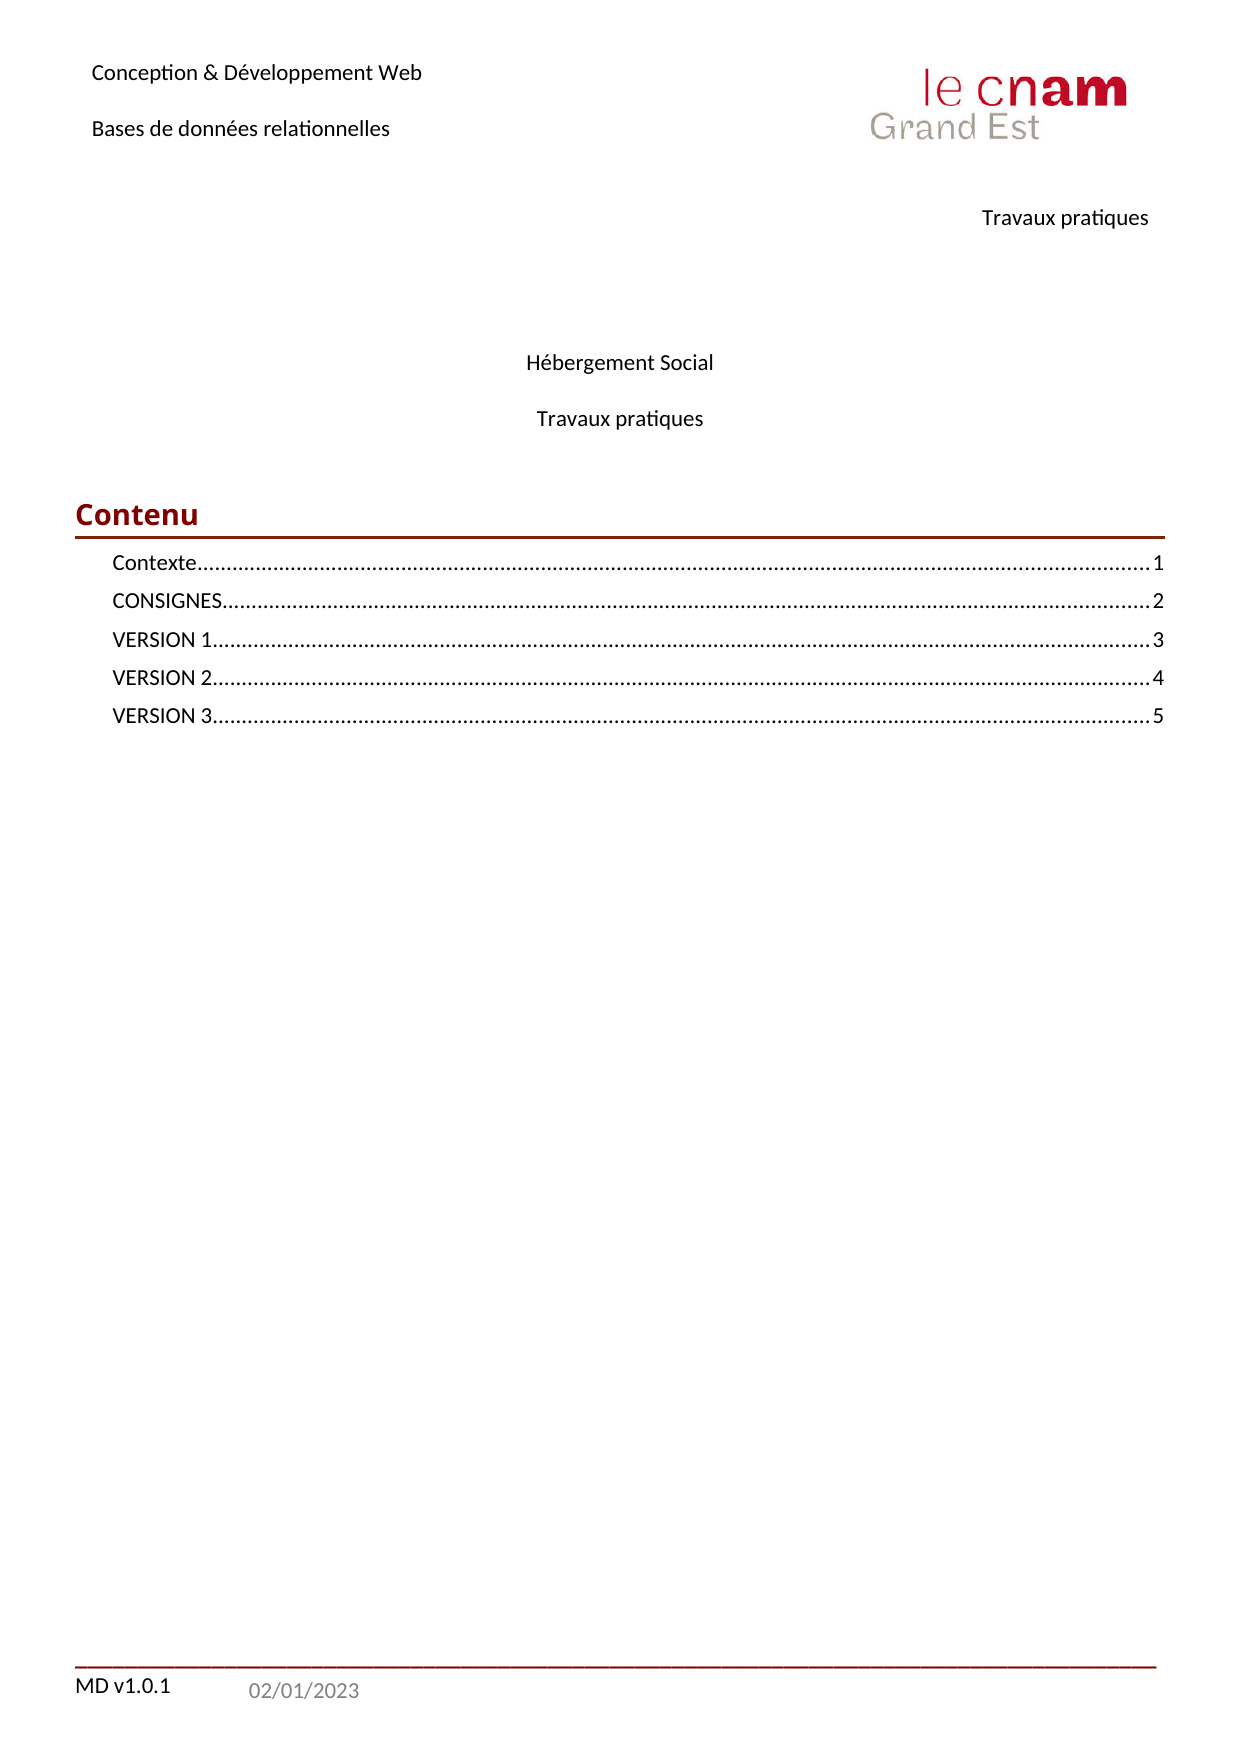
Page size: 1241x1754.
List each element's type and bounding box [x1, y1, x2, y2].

table_header [671, 58, 1160, 320]
picture [849, 57, 1149, 163]
table_header [80, 58, 671, 320]
